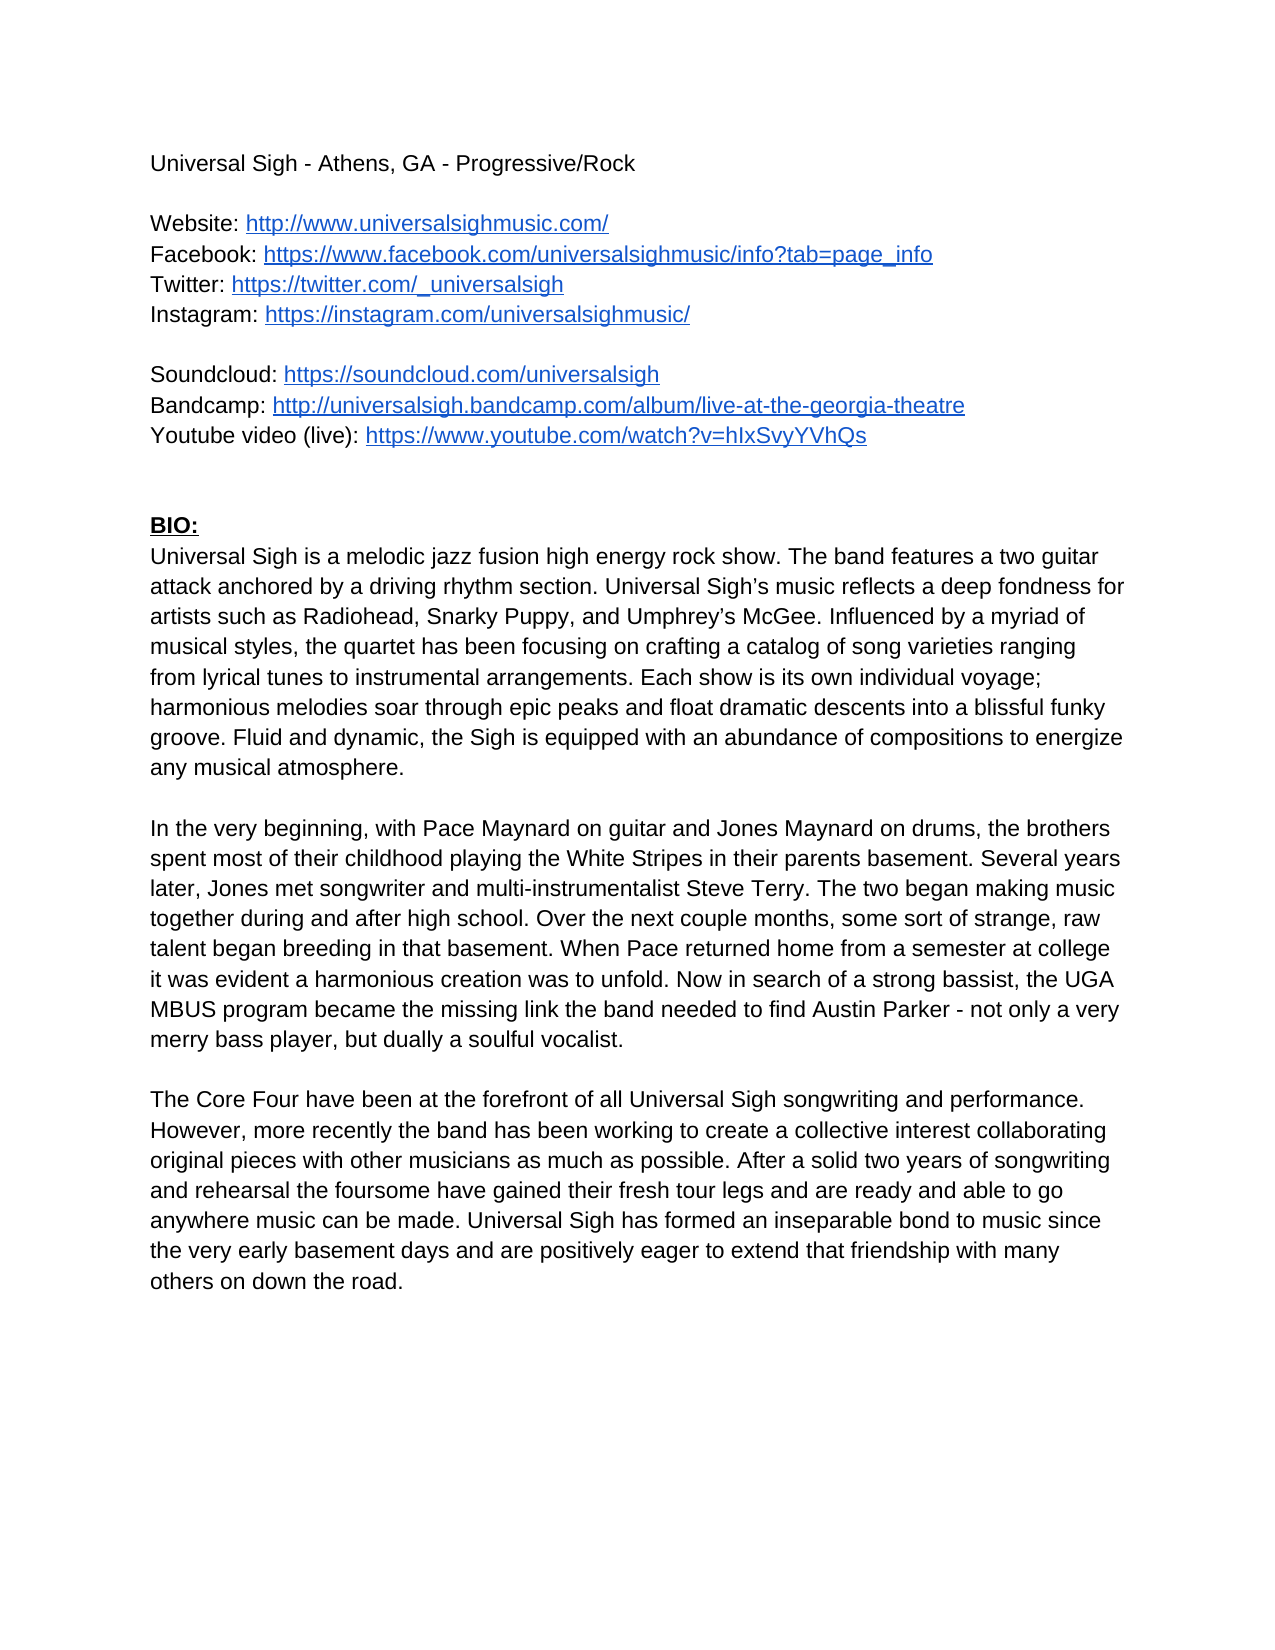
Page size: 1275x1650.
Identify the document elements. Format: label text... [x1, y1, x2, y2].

text Soundcloud: https://soundcloud.com/universalsigh [150, 361, 1125, 388]
text Facebook: https://www.facebook.com/universalsighmusic/info?tab=page_info [150, 241, 1125, 267]
text Youtube video (live): https://www.youtube.com/watch?v=hIxSvyYVhQs [150, 422, 1125, 448]
text Twitter: https://twitter.com/_universalsigh [150, 271, 1125, 297]
text Universal Sigh is a melodic jazz fusion high energy rock show. The band features a two guitar attack anchored by a driving rhythm section. Universal Sigh’s music reflects a deep fondness for artists such as Radiohead, Snarky Puppy, and Umphrey’s McGee. Influenced by a myriad of musical styles, the quartet has been focusing on crafting a catalog of song varieties ranging from lyrical tunes to instrumental arrangements. Each show is its own individual voyage; harmonious melodies soar through epic peaks and float dramatic descents into a blissful funky groove. Fluid and dynamic, the Sigh is equipped with an abundance of compositions to energize any musical atmosphere. [150, 543, 1125, 781]
text Instagram: https://instagram.com/universalsighmusic/ [150, 301, 1125, 327]
text The Core Four have been at the forefront of all Universal Sigh songwriting and performance. However, more recently the band has been working to create a collective interest collaborating original pieces with other musicians as much as possible. After a solid two years of songwriting and rehearsal the foursome have gained their fresh tour legs and are ready and able to go anywhere music can be made. Universal Sigh has formed an inseparable bond to music since the very early basement days and are positively eager to extend that friendship with many others on down the road. [150, 1086, 1125, 1294]
text BIO: [150, 512, 1125, 539]
text Bandcamp: http://universalsigh.bandcamp.com/album/live-at-the-georgia-theatre [150, 392, 1125, 418]
text In the very beginning, with Pace Maynard on guitar and Jones Maynard on drums, the brothers spent most of their childhood playing the White Stripes in their parents basement. Several years later, Jones met songwriter and multi-instrumentalist Steve Terry. The two began making music together during and after high school. Over the next couple months, some sort of strange, raw talent began breeding in that basement. When Pace returned home from a semester at college it was evident a harmonious creation was to unfold. Now in search of a strong bassist, the UGA MBUS program became the missing link the band needed to find Austin Parker - not only a very merry bass player, but dually a soulful vocalist. [150, 814, 1125, 1052]
text Universal Sigh - Athens, GA - Progressive/Rock [150, 150, 1125, 176]
text Website: http://www.universalsighmusic.com/ [150, 210, 1125, 237]
